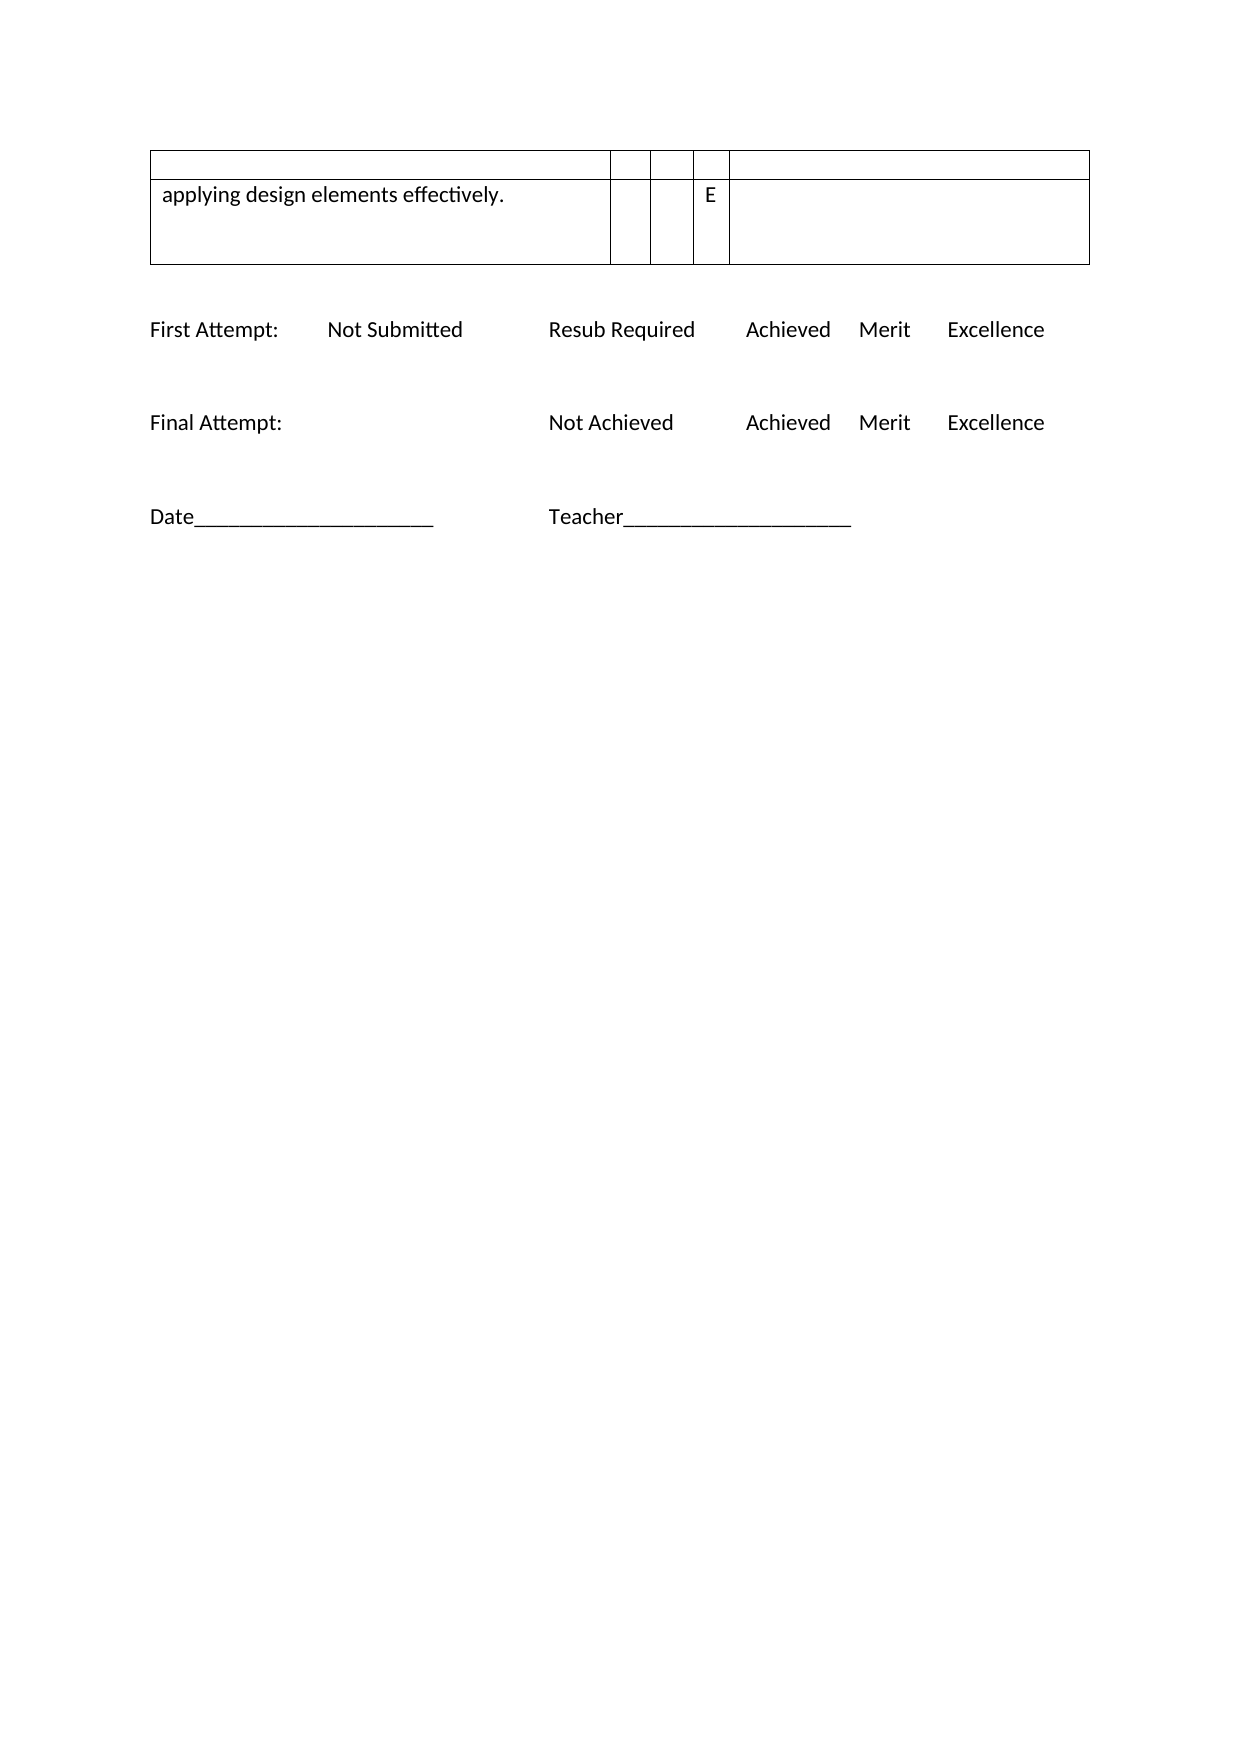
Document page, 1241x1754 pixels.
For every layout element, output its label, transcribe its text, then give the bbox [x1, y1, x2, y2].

table_cell [611, 180, 650, 264]
table_cell [730, 151, 1089, 179]
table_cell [151, 151, 610, 179]
text Date_____________________ Teacher____________________ [150, 502, 1090, 530]
table_cell [730, 180, 1089, 264]
table_cell [651, 180, 693, 264]
table_cell E [694, 151, 729, 179]
text Final Attempt: Not Achieved Achieved Merit Excellence [150, 408, 1090, 437]
table_cell [651, 151, 693, 179]
table_cell [611, 151, 650, 179]
text First Attempt: Not Submitted Resub Required Achieved Merit Excellence [150, 315, 1090, 343]
table_cell E [694, 180, 729, 264]
table_cell applying design elements effectively. [151, 180, 610, 264]
